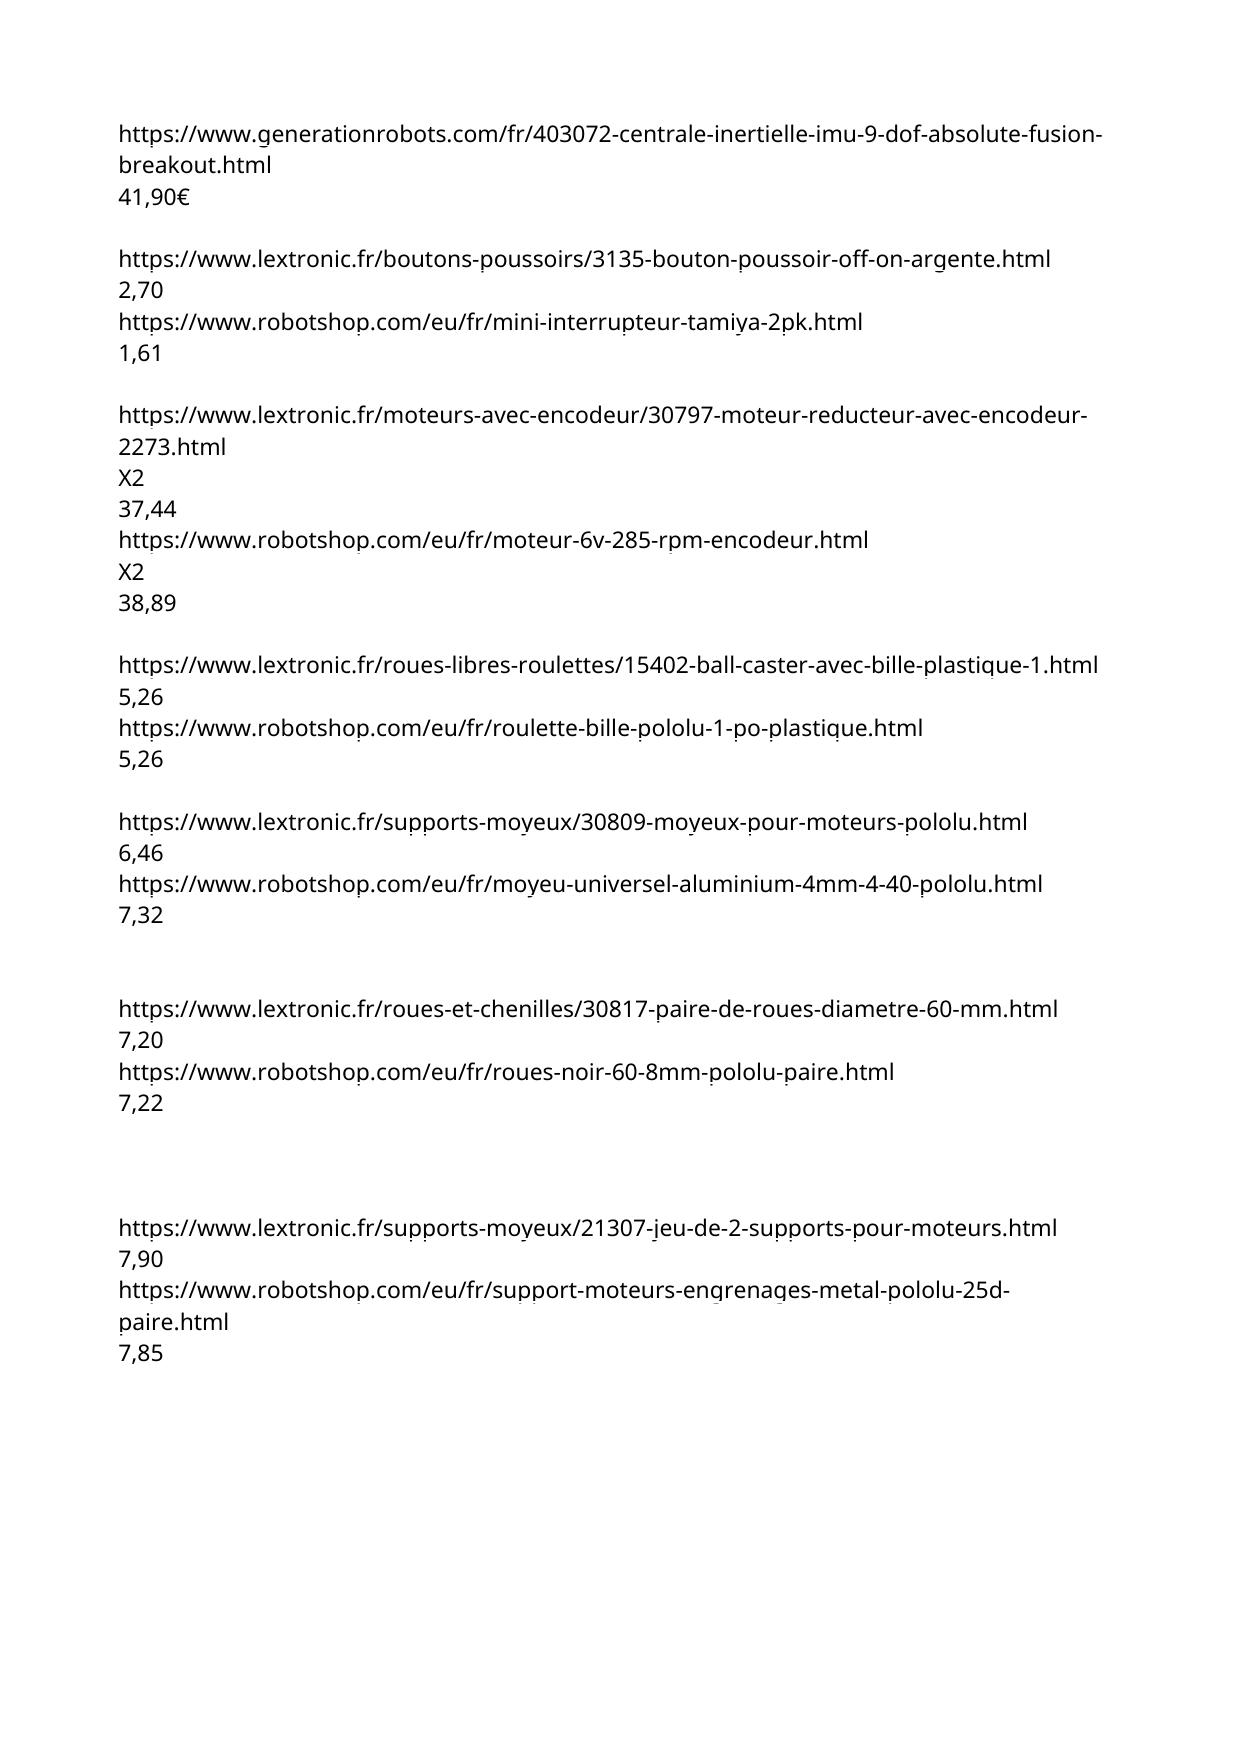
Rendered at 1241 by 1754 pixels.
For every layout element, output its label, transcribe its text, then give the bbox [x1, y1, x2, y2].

text 7,90 [118, 1243, 1122, 1274]
text https://www.lextronic.fr/supports-moyeux/21307-jeu-de-2-supports-pour-moteurs.html [118, 1212, 1122, 1243]
text https://www.lextronic.fr/roues-et-chenilles/30817-paire-de-roues-diametre-60-mm.html [118, 993, 1122, 1024]
text 7,32 [118, 899, 1122, 931]
text https://www.lextronic.fr/boutons-poussoirs/3135-bouton-poussoir-off-on-argente.html [118, 243, 1122, 274]
text 7,20 [118, 1024, 1122, 1056]
text https://www.generationrobots.com/fr/403072-centrale-inertielle-imu-9-dof-absolute-fusion-breakout.html [118, 118, 1122, 181]
text X2 [118, 462, 1122, 493]
text https://www.robotshop.com/eu/fr/moyeu-universel-aluminium-4mm-4-40-pololu.html [118, 868, 1122, 899]
text 7,85 [118, 1337, 1122, 1368]
text 5,26 [118, 743, 1122, 774]
text https://www.lextronic.fr/moteurs-avec-encodeur/30797-moteur-reducteur-avec-encodeur-2273.html [118, 399, 1122, 462]
text 6,46 [118, 837, 1122, 868]
text 5,26 [118, 681, 1122, 712]
text https://www.robotshop.com/eu/fr/mini-interrupteur-tamiya-2pk.html [118, 306, 1122, 337]
text 37,44 [118, 493, 1122, 524]
text https://www.lextronic.fr/supports-moyeux/30809-moyeux-pour-moteurs-pololu.html [118, 806, 1122, 837]
text https://www.lextronic.fr/roues-libres-roulettes/15402-ball-caster-avec-bille-plastique-1.html [118, 649, 1122, 681]
text https://www.robotshop.com/eu/fr/roulette-bille-pololu-1-po-plastique.html [118, 712, 1122, 743]
text https://www.robotshop.com/eu/fr/moteur-6v-285-rpm-encodeur.html [118, 524, 1122, 556]
text 7,22 [118, 1087, 1122, 1118]
text 2,70 [118, 274, 1122, 306]
text 41,90€ [118, 181, 1122, 212]
text https://www.robotshop.com/eu/fr/roues-noir-60-8mm-pololu-paire.html [118, 1056, 1122, 1087]
text https://www.robotshop.com/eu/fr/support-moteurs-engrenages-metal-pololu-25d-paire.html [118, 1274, 1122, 1337]
text 1,61 [118, 337, 1122, 368]
text X2 [118, 556, 1122, 587]
text 38,89 [118, 587, 1122, 618]
